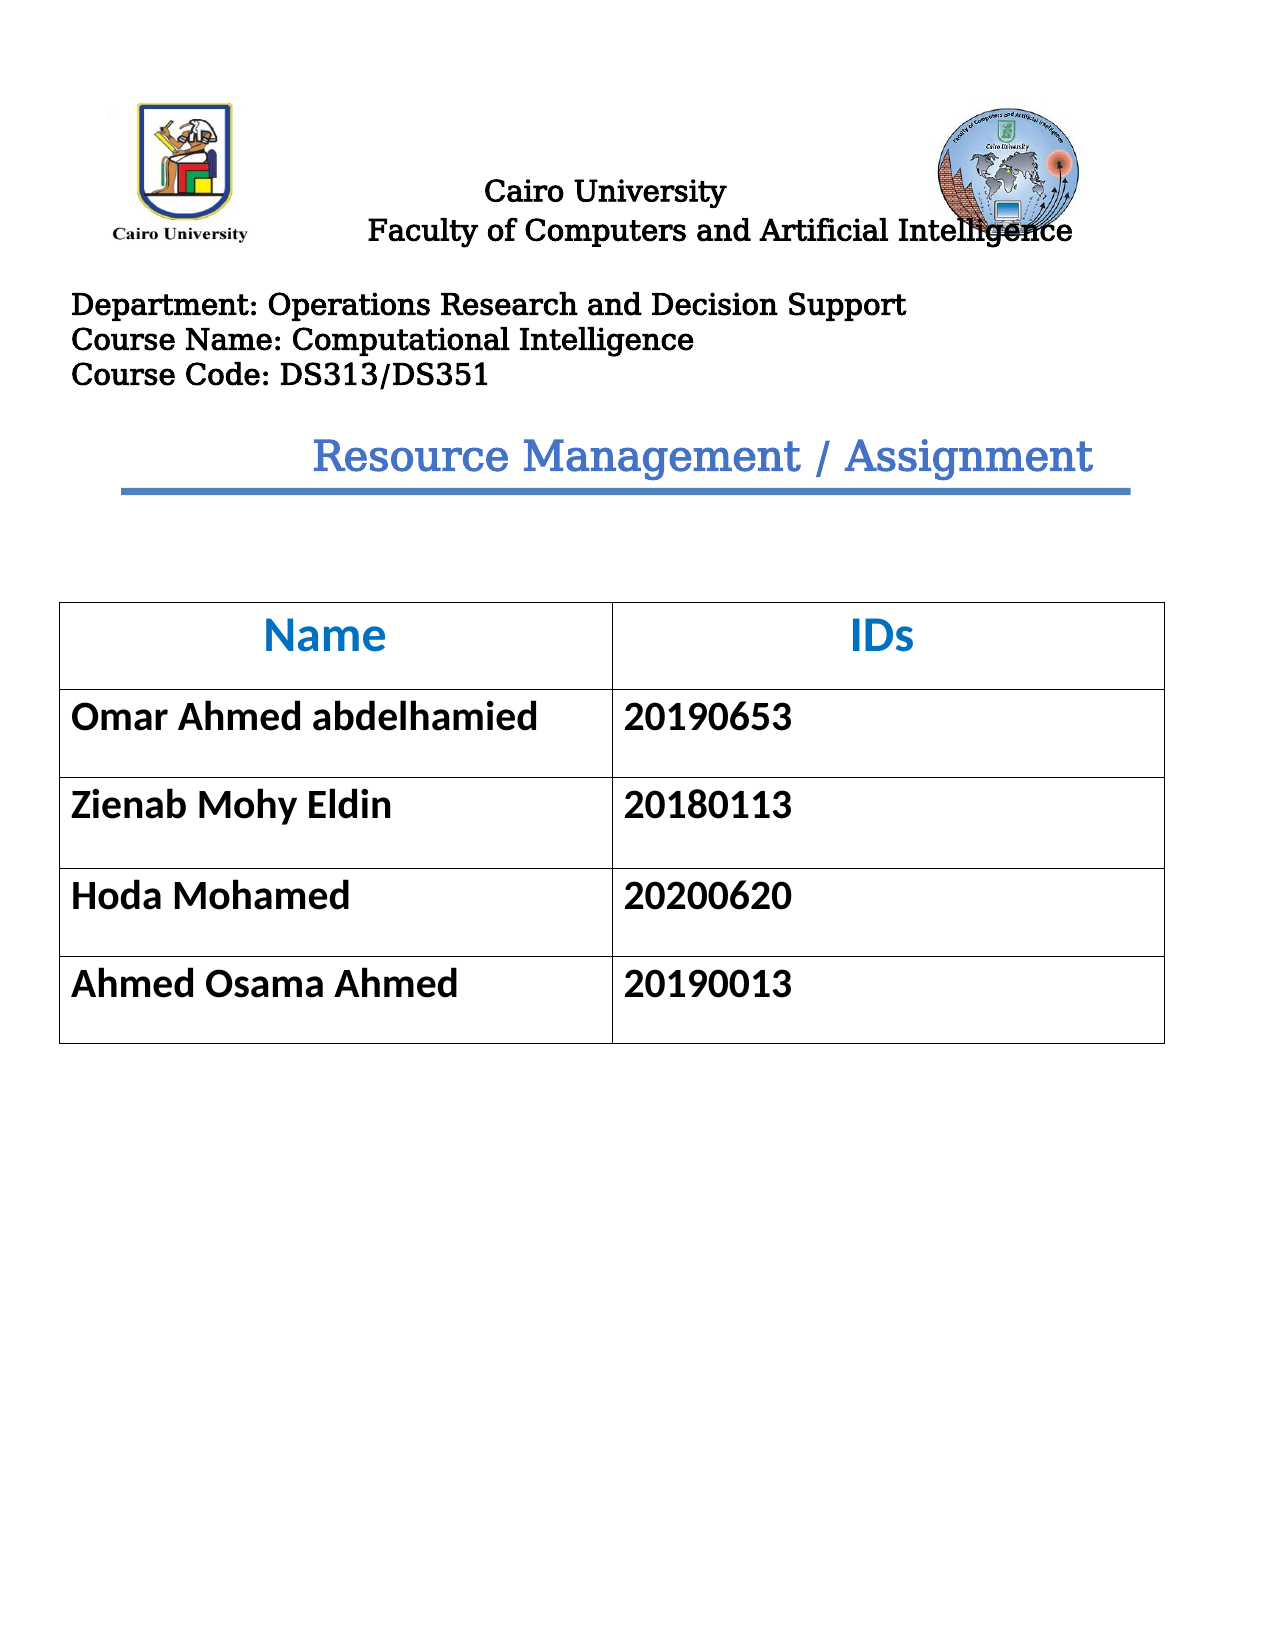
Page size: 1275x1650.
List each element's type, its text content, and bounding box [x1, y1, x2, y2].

table_cell 20180113 [613, 778, 1164, 868]
table_cell Hoda Mohamed [60, 869, 612, 956]
text Cairo University [252, 102, 1137, 207]
table_header IDs [613, 603, 1164, 689]
text Facult Faculty of Computers and Artificial Intelligence [123, 207, 1137, 247]
table_cell 20190653 [613, 690, 1164, 777]
text Course Name: Computational Intelligence [71, 321, 1137, 356]
text Course Code: DS313/DS351 [71, 356, 1137, 391]
table_cell 20200620 [613, 869, 1164, 956]
text Resource Management / Assignment [71, 429, 1137, 479]
table_header Name [60, 603, 612, 689]
table_cell Zienab Mohy Eldin [60, 778, 612, 868]
table_cell 20190013 [613, 957, 1164, 1043]
table_cell Omar Ahmed abdelhamied [60, 690, 612, 777]
table_cell Ahmed Osama Ahmed [60, 957, 612, 1043]
picture [107, 101, 252, 245]
text Department: Operations Research and Decision Support [71, 286, 1137, 321]
